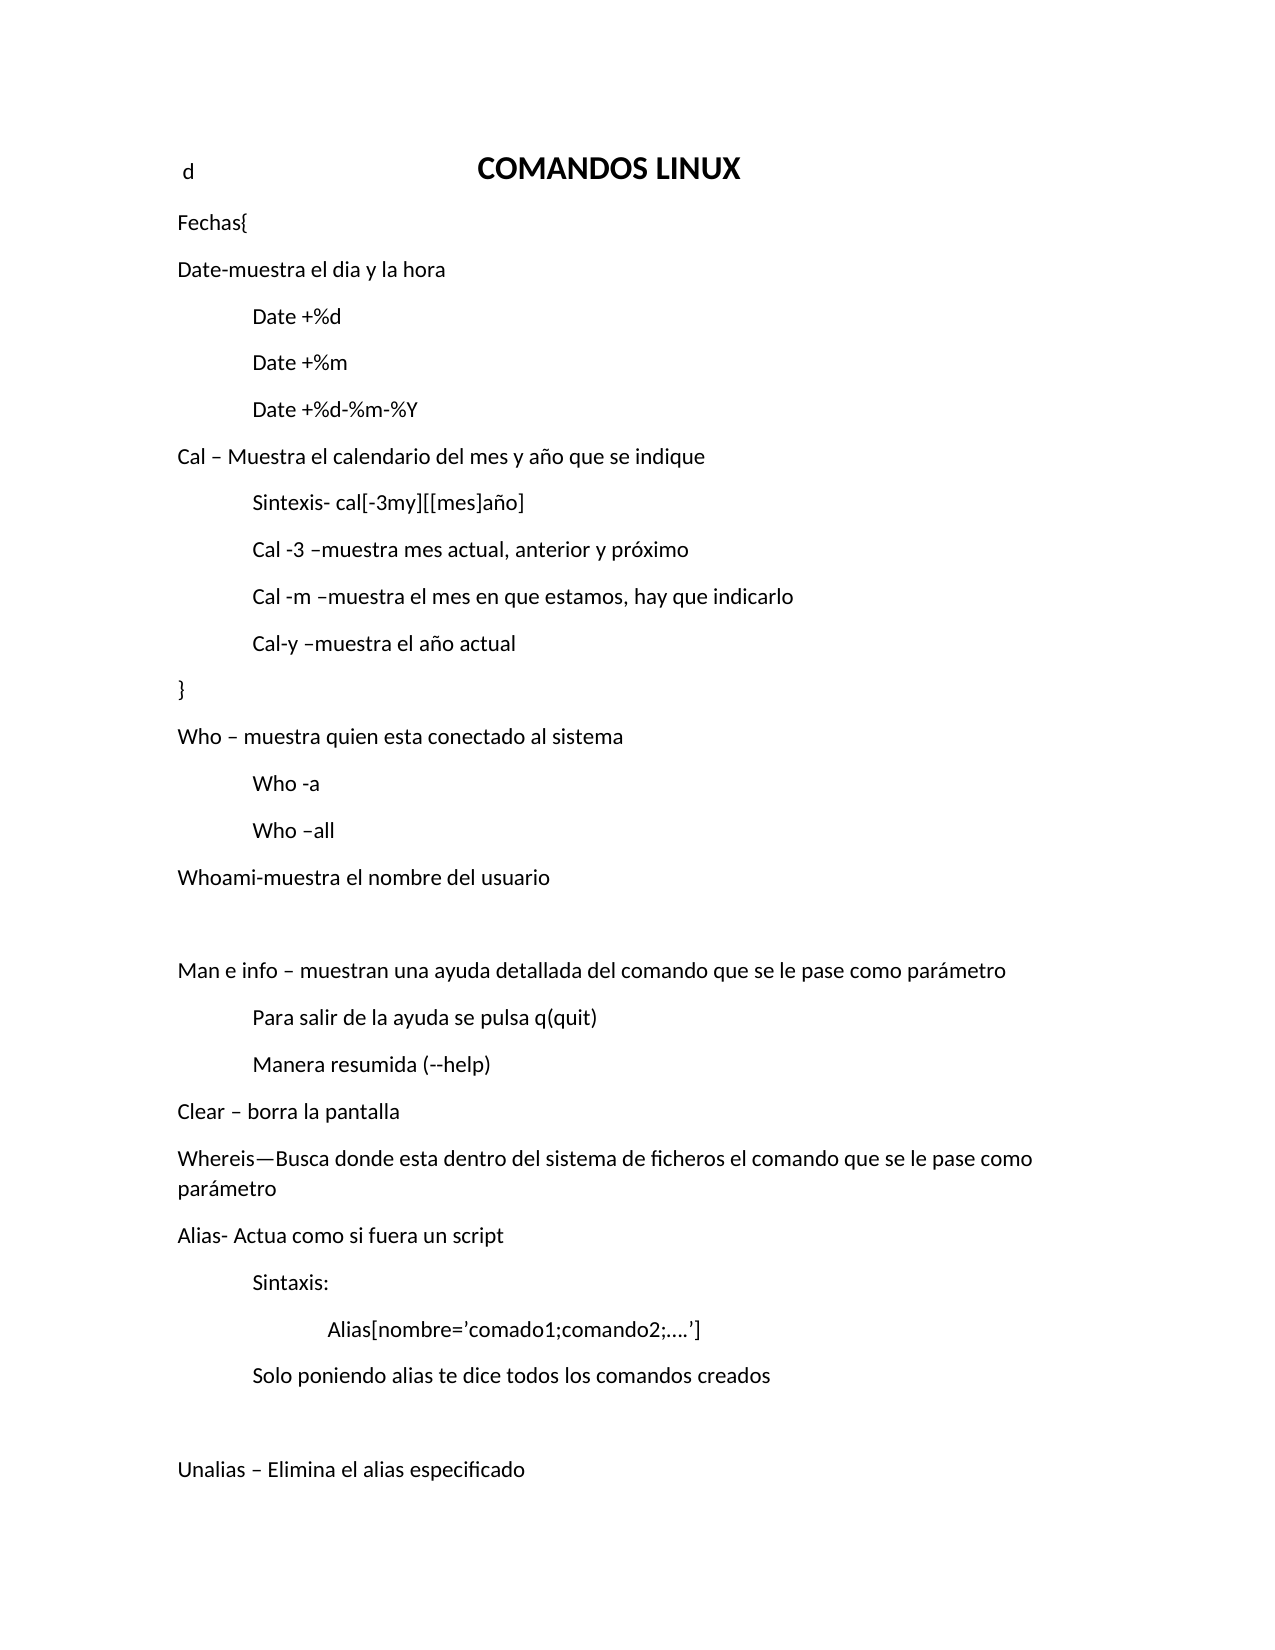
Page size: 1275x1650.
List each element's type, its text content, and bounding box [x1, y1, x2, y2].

text } [177, 676, 1133, 703]
text Man e info – muestran una ayuda detallada del comando que se le pase como parámetro Para salir de la ayuda se pulsa q(quit) [177, 956, 1010, 1031]
text Alias- Actua como si fuera un script Sintaxis: [177, 1221, 565, 1296]
text Who –all [252, 816, 1133, 844]
text d COMANDOS LINUX [182, 147, 1133, 188]
text Cal -m –muestra el mes en que estamos, hay que indicarlo Cal-y –muestra el año actual [252, 582, 795, 657]
text Whoami-muestra el nombre del usuario [177, 863, 1133, 891]
text Solo poniendo alias te dice todos los comandos creados [252, 1362, 1133, 1390]
text Date-muestra el dia y la hora Date +%d [177, 255, 448, 330]
text Whereis—Busca donde esta dentro del sistema de ficheros el comando que se le pase como parámetro [177, 1144, 1036, 1203]
text Alias[nombre=’comado1;comando2;….’] [327, 1315, 1133, 1343]
text Manera resumida (--help) Clear – borra la pantalla [177, 1050, 493, 1125]
text Cal -3 –muestra mes actual, anterior y próximo [252, 535, 1133, 563]
text Who – muestra quien esta conectado al sistema Who -a [177, 722, 626, 797]
text Cal – Muestra el calendario del mes y año que se indique Sintexis- cal[-3my][[mes]año] [177, 442, 706, 516]
text Date +%m [252, 349, 1133, 376]
text Date +%d-%m-%Y [252, 395, 1133, 423]
text Unalias – Elimina el alias especificado [177, 1455, 1133, 1483]
text Fechas{ [177, 208, 1133, 236]
